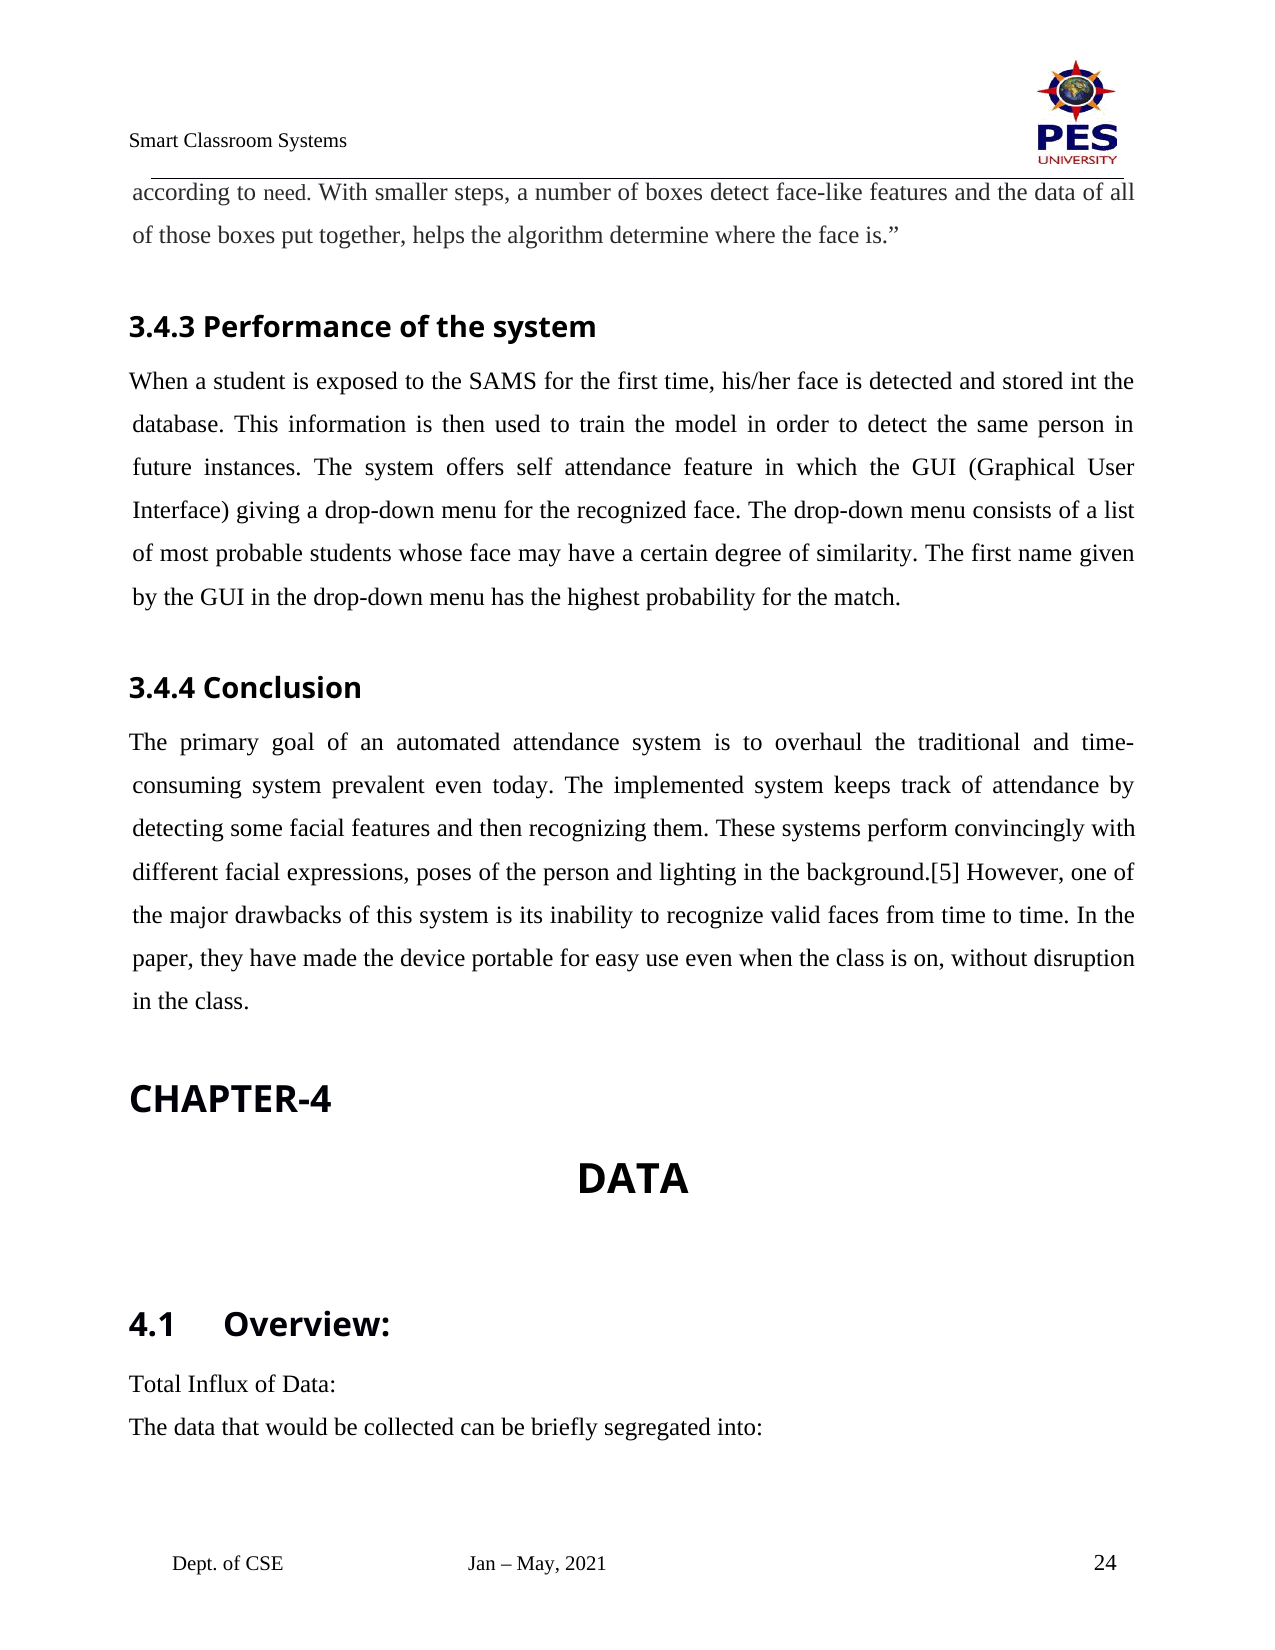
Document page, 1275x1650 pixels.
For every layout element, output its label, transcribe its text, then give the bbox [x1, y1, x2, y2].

text CHAPTER-4 [128, 1072, 1136, 1123]
text 3.4.3 Performance of the system [128, 306, 1136, 346]
text When a student is exposed to the SAMS for the first time, his/her face is detected and stored int the database. This information is then used to train the model in order to detect the same person in future instances. The system offers self attendance feature in which the GUI (Graphical User Interface) giving a drop-down menu for the recognized face. The drop-down menu consists of a list of most probable students whose face may have a certain degree of similarity. The first name given by the GUI in the drop-down menu has the highest probability for the match. [128, 366, 1136, 610]
text 3.4.4 Conclusion [128, 668, 1136, 707]
picture [1036, 60, 1117, 164]
text Total Influx of Data: [128, 1369, 1136, 1398]
text The data that would be collected can be briefly segregated into: [128, 1412, 1136, 1441]
list Overview: [128, 1301, 1136, 1346]
text The primary goal of an automated attendance system is to overhaul the traditional and time-consuming system prevalent even today. The implemented system keeps track of attendance by detecting some facial features and then recognizing them. These systems perform convincingly with different facial expressions, poses of the person and lighting in the background.[5] However, one of the major drawbacks of this system is its inability to recognize valid faces from time to time. In the paper, they have made the device portable for easy use even when the class is on, without disruption in the class. [128, 727, 1136, 1015]
text DATA [128, 1149, 1136, 1206]
